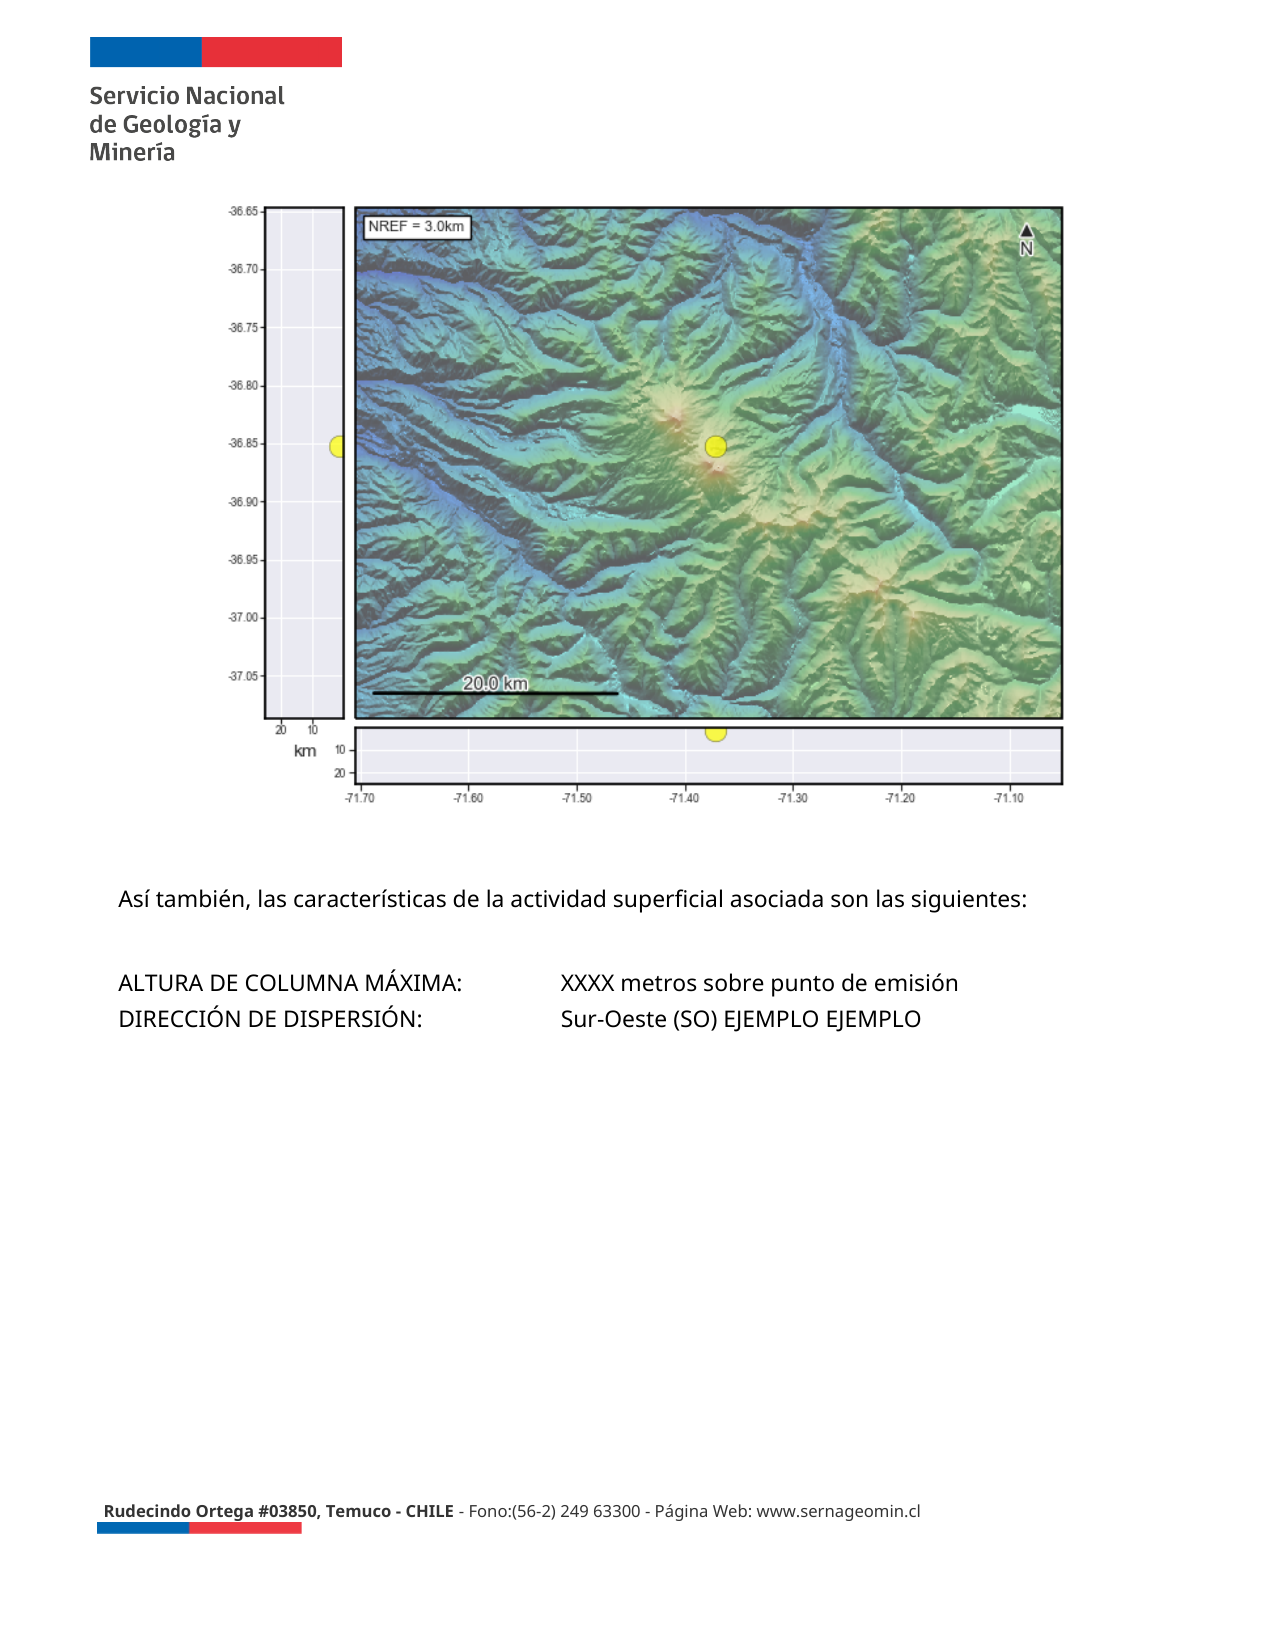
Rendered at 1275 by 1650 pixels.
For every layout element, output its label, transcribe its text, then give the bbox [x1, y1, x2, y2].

text ALTURA DE COLUMNA MÁXIMA: XXXX metros sobre punto de emisión DIRECCIÓN DE DISPERSIÓN: Sur-Oeste (SO) EJEMPLO EJEMPLO [118, 967, 1181, 1070]
text Así también, las características de la actividad superficial asociada son las siguientes: [118, 883, 1181, 950]
picture [97, 1522, 302, 1534]
picture [192, 176, 1108, 830]
picture [1, 37, 1272, 172]
